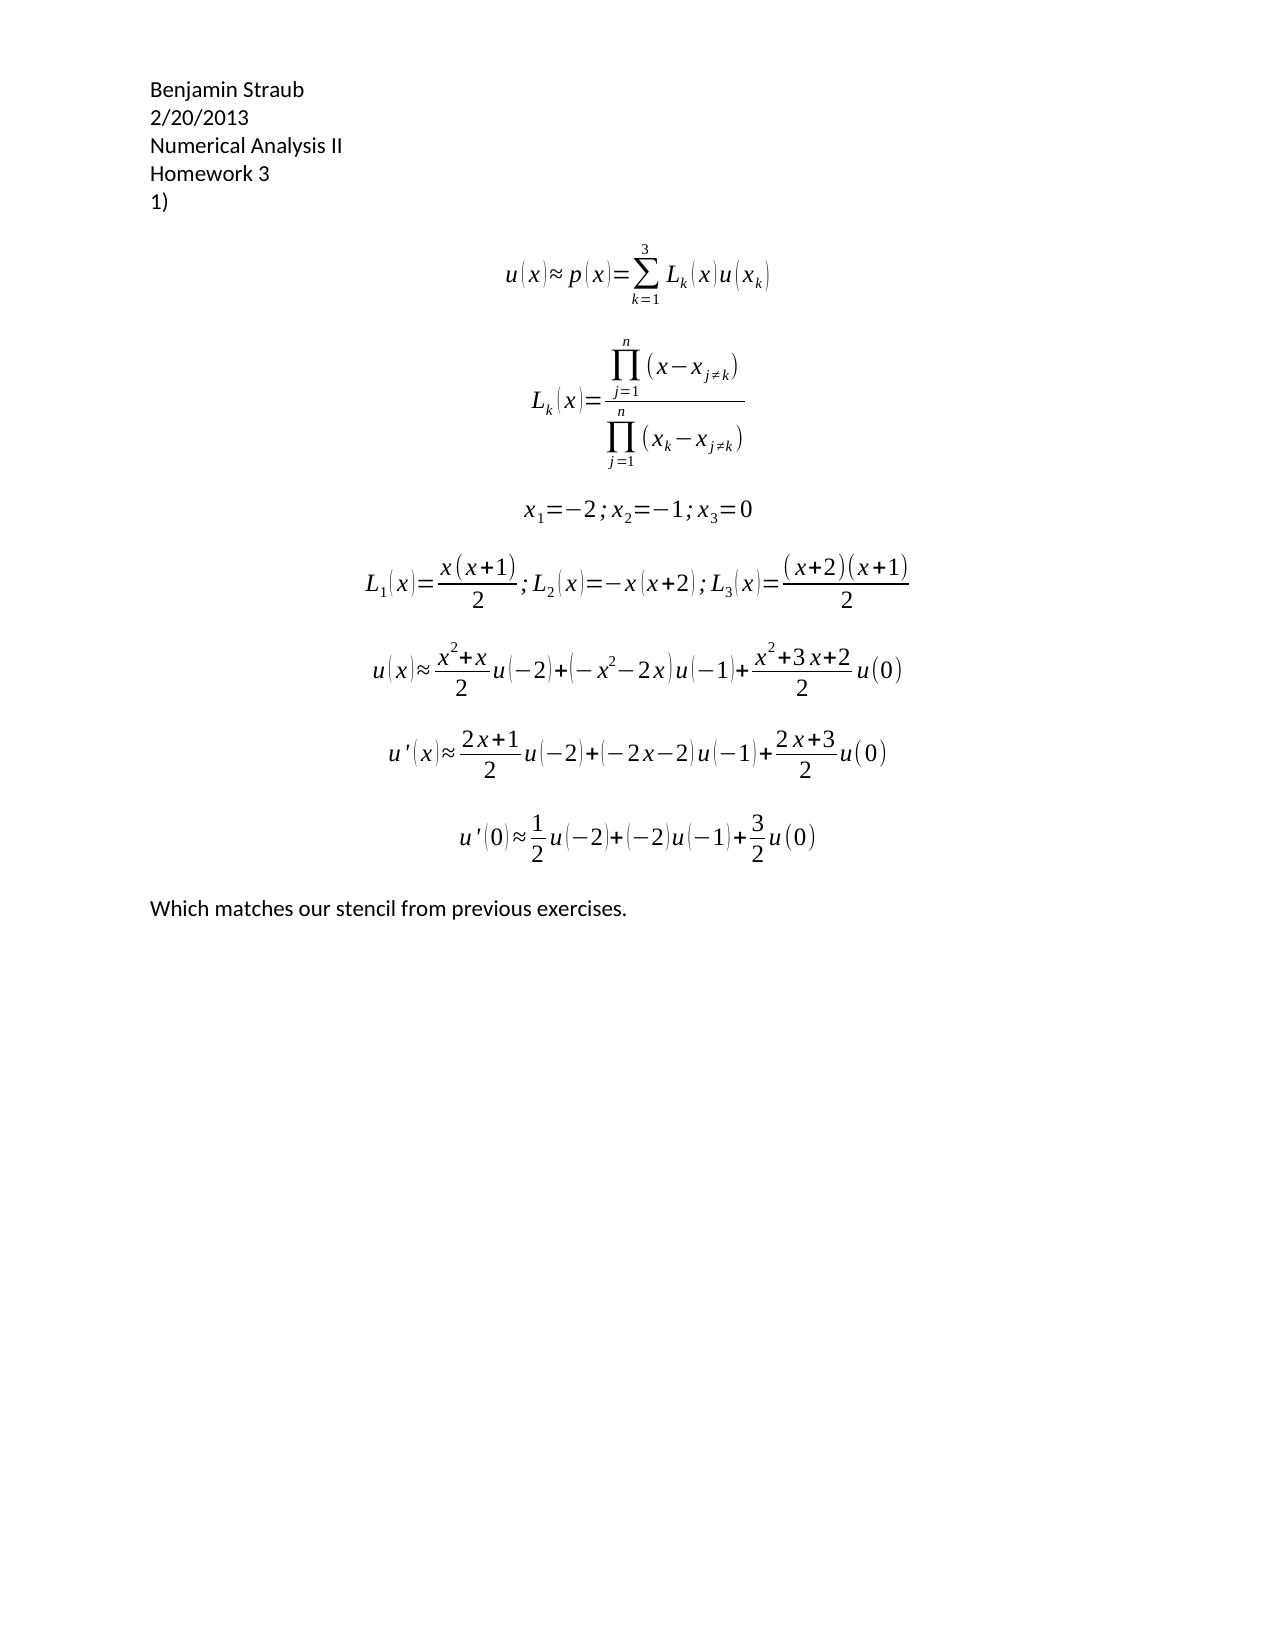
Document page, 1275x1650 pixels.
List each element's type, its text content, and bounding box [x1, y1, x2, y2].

text Which matches our stencil from previous exercises. [150, 894, 1125, 922]
text 1) [150, 187, 1125, 215]
